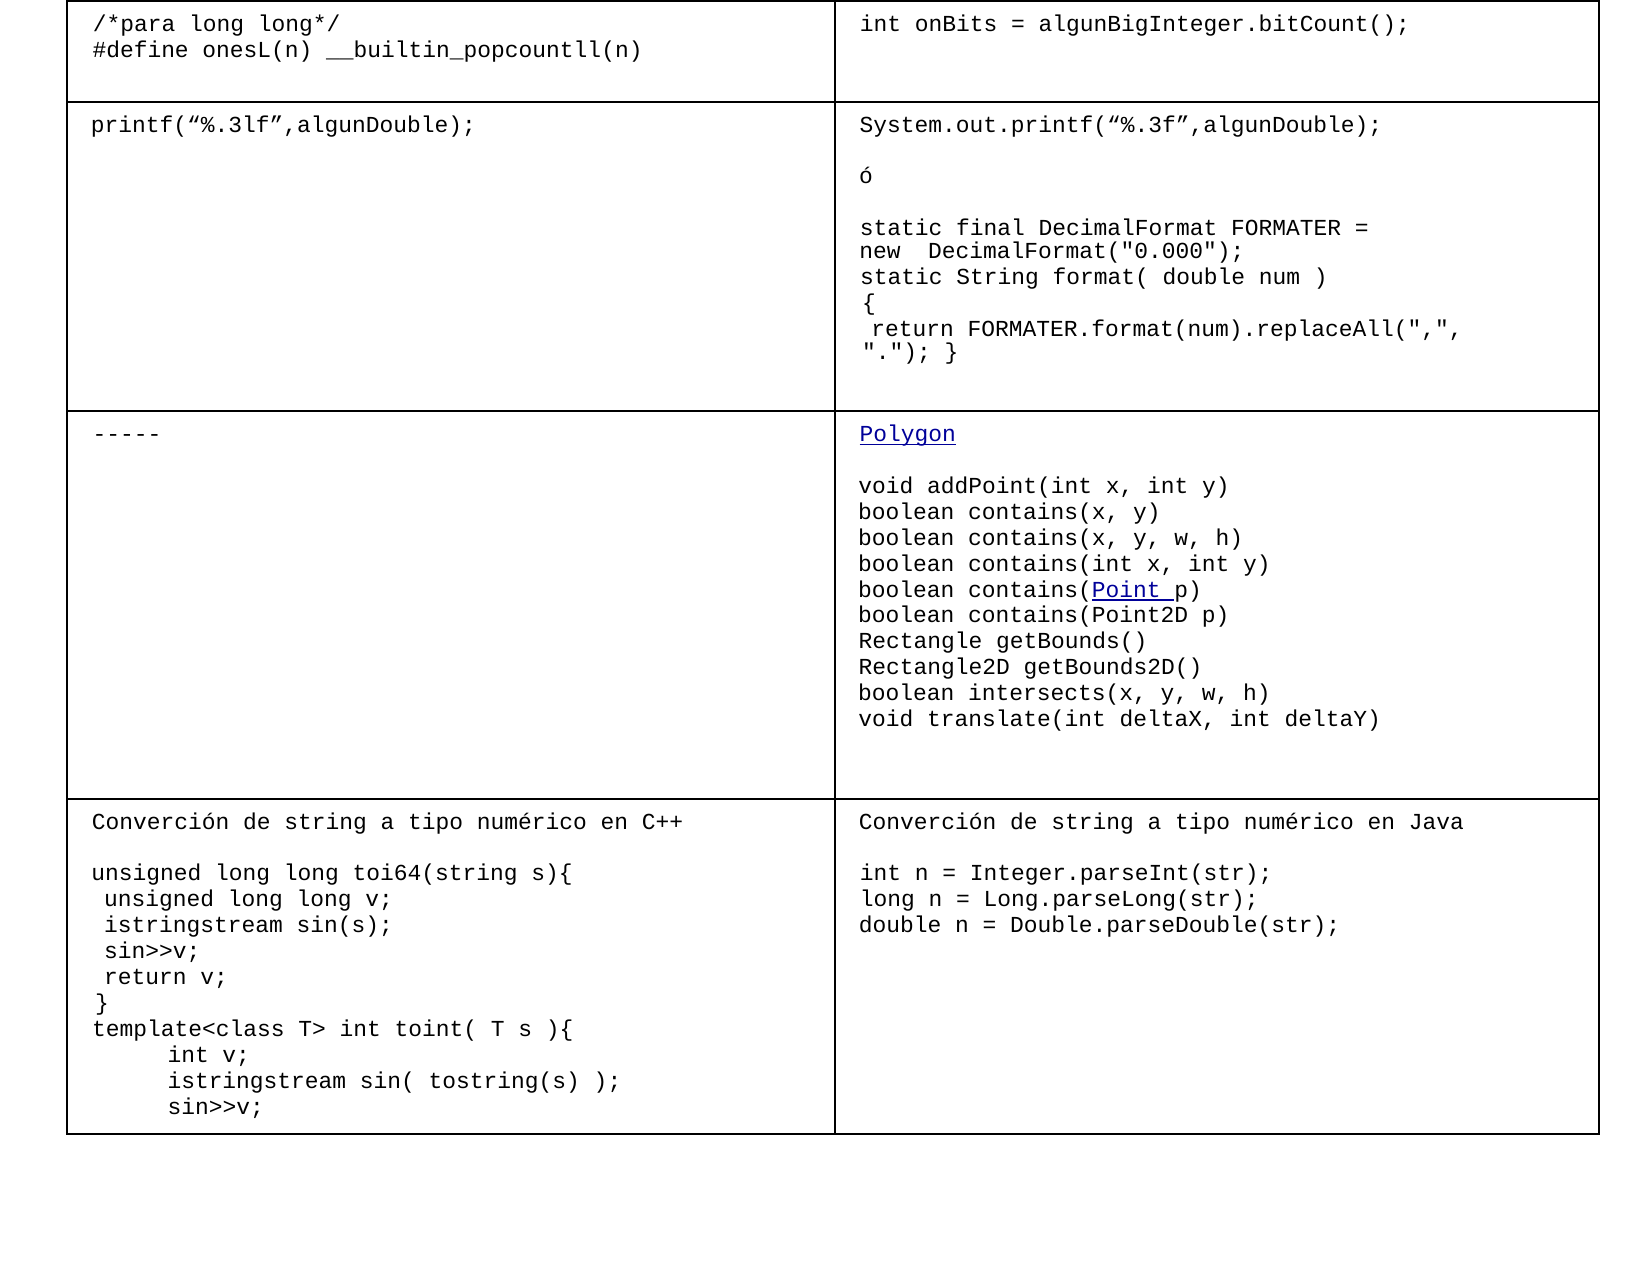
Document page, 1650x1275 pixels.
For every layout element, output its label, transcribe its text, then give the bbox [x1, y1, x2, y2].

table_header int onBits = algunBigInteger.bitCount(); [836, 2, 1598, 101]
table_cell Polygon void addPoint(int x, int y) boolean contains(x, y) boolean contains(x, y, w, h) boolean contains(int x, int y) boolean contains(Point p) boolean contains(Point2D p) Rectangle getBounds() Rectangle2D getBounds2D() boolean intersects(x, y, w, h) void translate(int deltaX, int deltaY) [836, 412, 1598, 798]
table_cell System.out.printf(“%.3f”,algunDouble); ó static final DecimalFormat FORMATER = new DecimalFormat("0.000"); static String format( double num ) { return FORMATER.format(num).replaceAll(",", "."); } [836, 103, 1598, 410]
table_cell printf(“%.3lf”,algunDouble); [68, 103, 834, 410]
table_cell ----- [68, 412, 834, 798]
table_cell Converción de string a tipo numérico en C++ unsigned long long toi64(string s){ unsigned long long v; istringstream sin(s); sin>>v; return v; } template<class T> int toint( T s ){ int v; istringstream sin( tostring(s) ); sin>>v; [68, 800, 834, 1132]
table_cell Converción de string a tipo numérico en Java int n = Integer.parseInt(str); long n = Long.parseLong(str); double n = Double.parseDouble(str); [836, 800, 1598, 1132]
table_header /*para long long*/ #define onesL(n) __builtin_popcountll(n) [68, 2, 834, 101]
